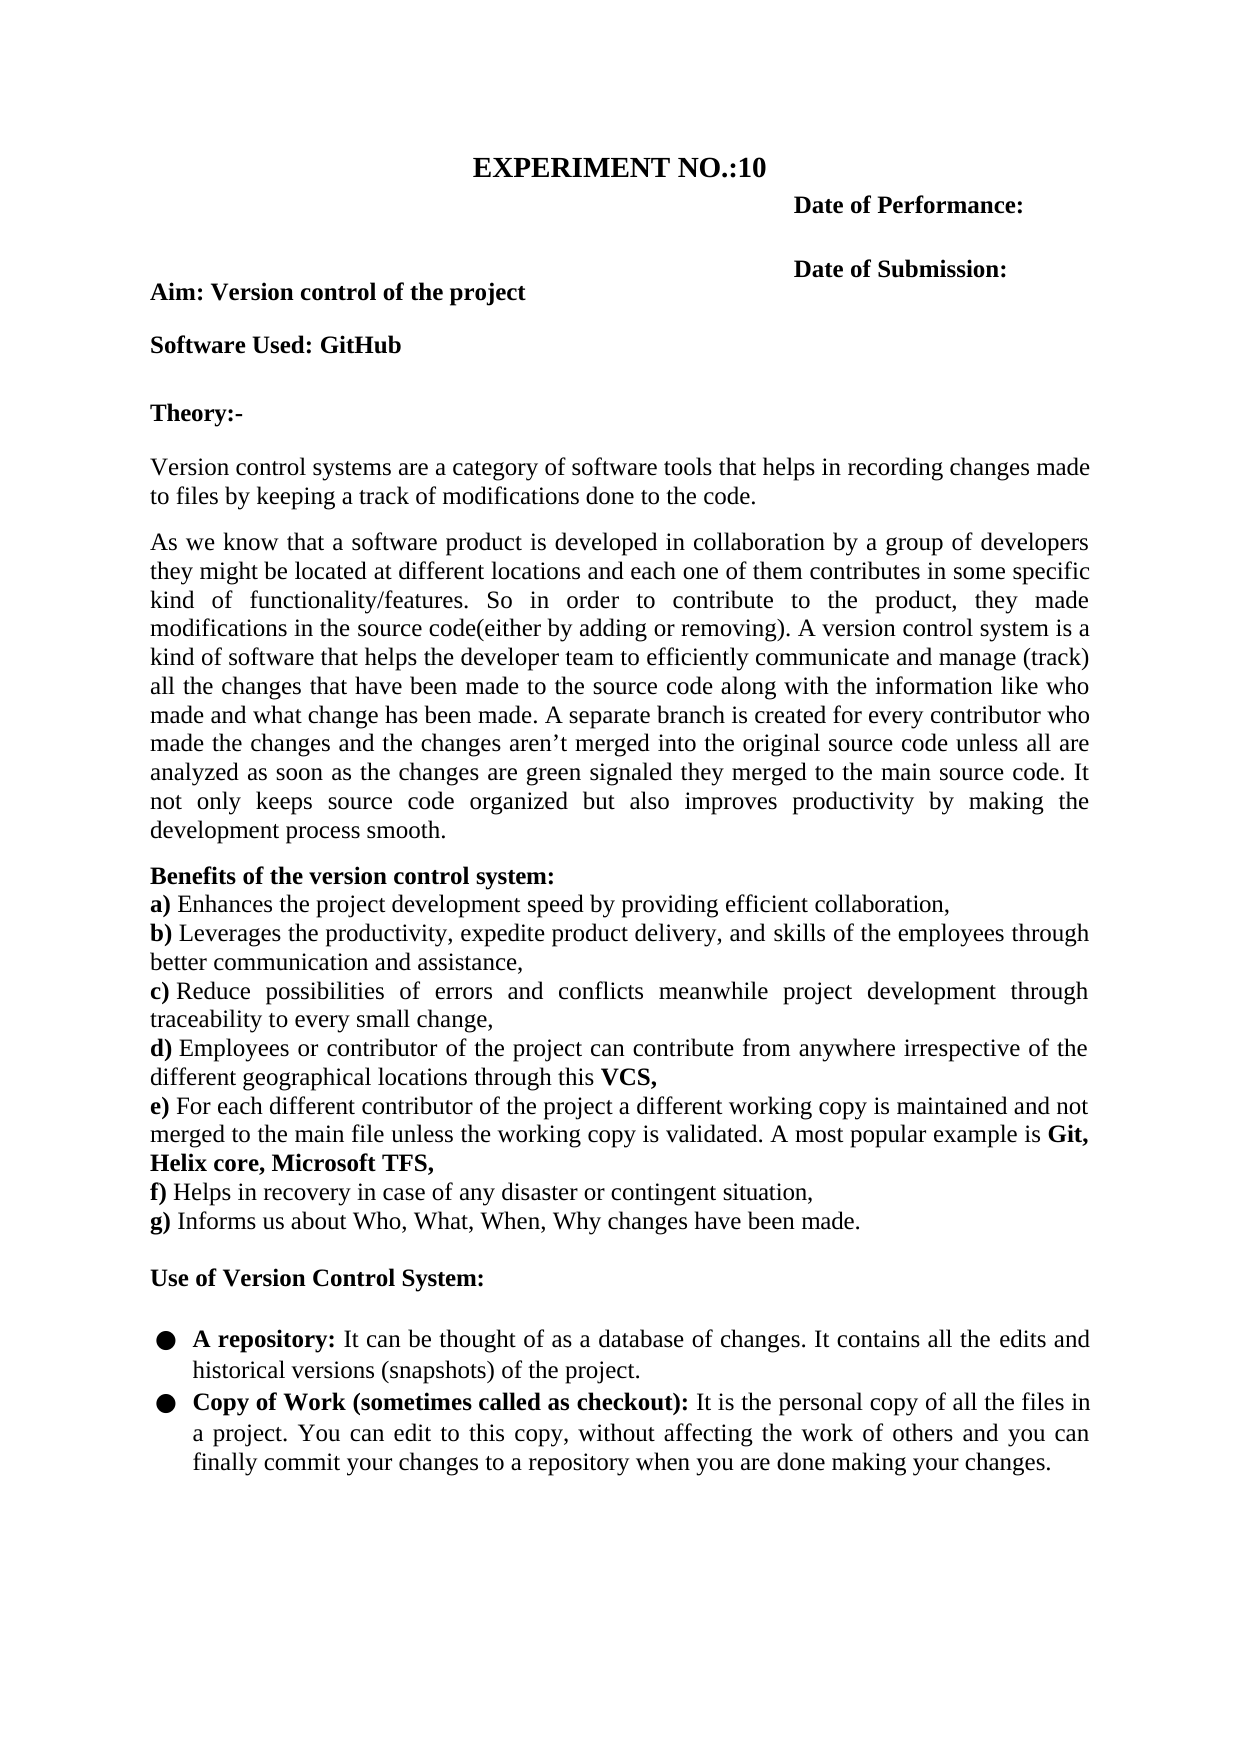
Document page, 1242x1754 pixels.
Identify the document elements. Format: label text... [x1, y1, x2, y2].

list Enhances the project development speed by providing efficient collaboration, [150, 889, 1217, 918]
text Theory:- [150, 398, 1217, 427]
subtitle EXPERIMENT NO.:10 [473, 150, 767, 183]
subtitle Aim: Version control of the project Software Used: GitHub [150, 277, 612, 359]
text As we know that a software product is developed in collaboration by a group of developers they might be located at different locations and each one of them contributes in some specific kind of functionality/features. So in order to contribute to the product, they made modifications in the source code(either by adding or removing). A version control system is a kind of software that helps the developer team to efficiently communicate and manage (track) all the changes that have been made to the source code along with the information like who made and what change has been made. A separate branch is created for every contributor who made the changes and the changes aren’t merged into the original source code unless all are analyzed as soon as the changes are green signaled they merged to the main source code. It not only keeps source code organized but also improves productivity by making the development process smooth. [150, 527, 1090, 843]
list Copy of Work (sometimes called as checkout): It is the personal copy of all the files in a project. You can edit to this copy, without affecting the work of others and you can finally commit your changes to a repository when you are done making your changes. [155, 1384, 1090, 1475]
subtitle Benefits of the version control system: [150, 861, 1217, 889]
list Reduce possibilities of errors and conflicts meanwhile project development through traceability to every small change, [150, 976, 1089, 1033]
list Leverages the productivity, expedite product delivery, and skills of the employees through better communication and assistance, [150, 918, 1089, 976]
list For each different contributor of the project a different working copy is maintained and not merged to the main file unless the working copy is validated. A most popular example is Git, Helix core, Microsoft TFS, [150, 1091, 1089, 1177]
list Employees or contributor of the project can contribute from anywhere irrespective of the different geographical locations through this VCS, [150, 1033, 1089, 1091]
list Informs us about Who, What, When, Why changes have been made. [150, 1206, 1217, 1234]
text Version control systems are a category of software tools that helps in recording changes made to files by keeping a track of modifications done to the code. [150, 452, 1097, 510]
subtitle Use of Version Control System: [150, 1263, 1217, 1292]
subtitle Date of Performance: Date of Submission: [794, 190, 1059, 282]
list A repository: It can be thought of as a database of changes. It contains all the edits and historical versions (snapshots) of the project. [155, 1321, 1090, 1384]
list Helps in recovery in case of any disaster or contingent situation, [150, 1177, 1217, 1206]
